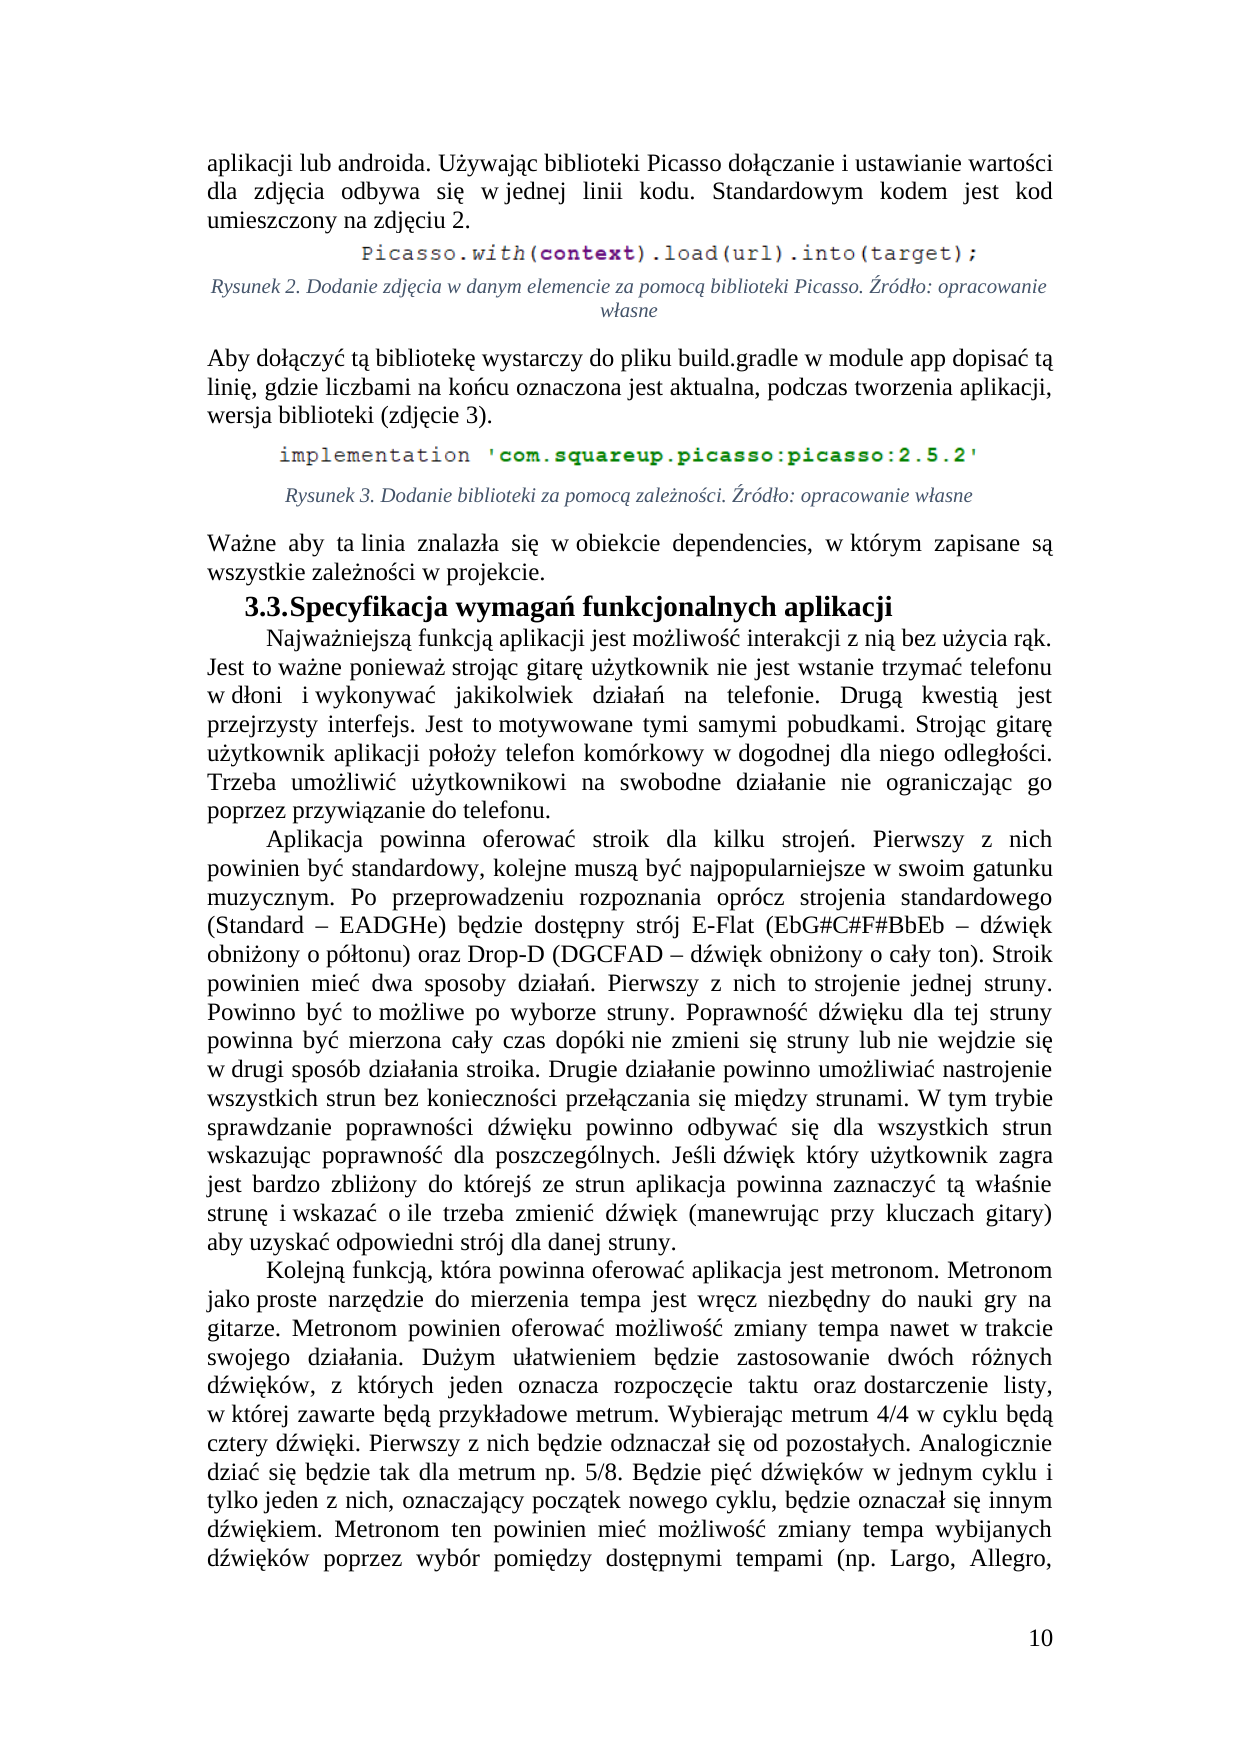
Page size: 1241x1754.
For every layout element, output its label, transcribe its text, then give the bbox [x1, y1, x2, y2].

text Najważniejszą funkcją aplikacji jest możliwość interakcji z nią bez użycia rąk. Jest to ważne ponieważ strojąc gitarę użytkownik nie jest wstanie trzymać telefonu w dłoni i wykonywać jakikolwiek działań na telefonie. Drugą kwestią jest przejrzysty interfejs. Jest to motywowane tymi samymi pobudkami. Strojąc gitarę użytkownik aplikacji położy telefon komórkowy w dogodnej dla niego odległości. Trzeba umożliwić użytkownikowi na swobodne działanie nie ograniczając go poprzez przywiązanie do telefonu. [207, 623, 1053, 824]
subtitle Specyfikacja wymagań funkcjonalnych aplikacji [244, 589, 1053, 623]
text Aplikacja powinna oferować stroik dla kilku strojeń. Pierwszy z nich powinien być standardowy, kolejne muszą być najpopularniejsze w swoim gatunku muzycznym. Po przeprowadzeniu rozpoznania oprócz strojenia standardowego (Standard – EADGHe) będzie dostępny strój E-Flat (EbG#C#F#BbEb – dźwięk obniżony o półtonu) oraz Drop-D (DGCFAD – dźwięk obniżony o cały ton). Stroik powinien mieć dwa sposoby działań. Pierwszy z nich to strojenie jednej struny. Powinno być to możliwe po wyborze struny. Poprawność dźwięku dla tej struny powinna być mierzona cały czas dopóki nie zmieni się struny lub nie wejdzie się w drugi sposób działania stroika. Drugie działanie powinno umożliwiać nastrojenie wszystkich strun bez konieczności przełączania się między strunami. W tym trybie sprawdzanie poprawności dźwięku powinno odbywać się dla wszystkich strun wskazując poprawność dla poszczególnych. Jeśli dźwięk który użytkownik zagra jest bardzo zbliżony do którejś ze strun aplikacja powinna zaznaczyć tą właśnie strunę i wskazać o ile trzeba zmienić dźwięk (manewrując przy kluczach gitary) aby uzyskać odpowiedni strój dla danej struny. [207, 824, 1053, 1256]
picture [352, 233, 982, 274]
text Aby dołączyć tą bibliotekę wystarczy do pliku build.gradle w module app dopisać tą linię, gdzie liczbami na końcu oznaczona jest aktualna, podczas tworzenia aplikacji, wersja biblioteki (zdjęcie 3). [207, 343, 1053, 429]
text Ważne aby ta linia znalazła się w obiekcie dependencies, w którym zapisane są wszystkie zależności w projekcie. [207, 528, 1053, 585]
picture [275, 429, 985, 483]
